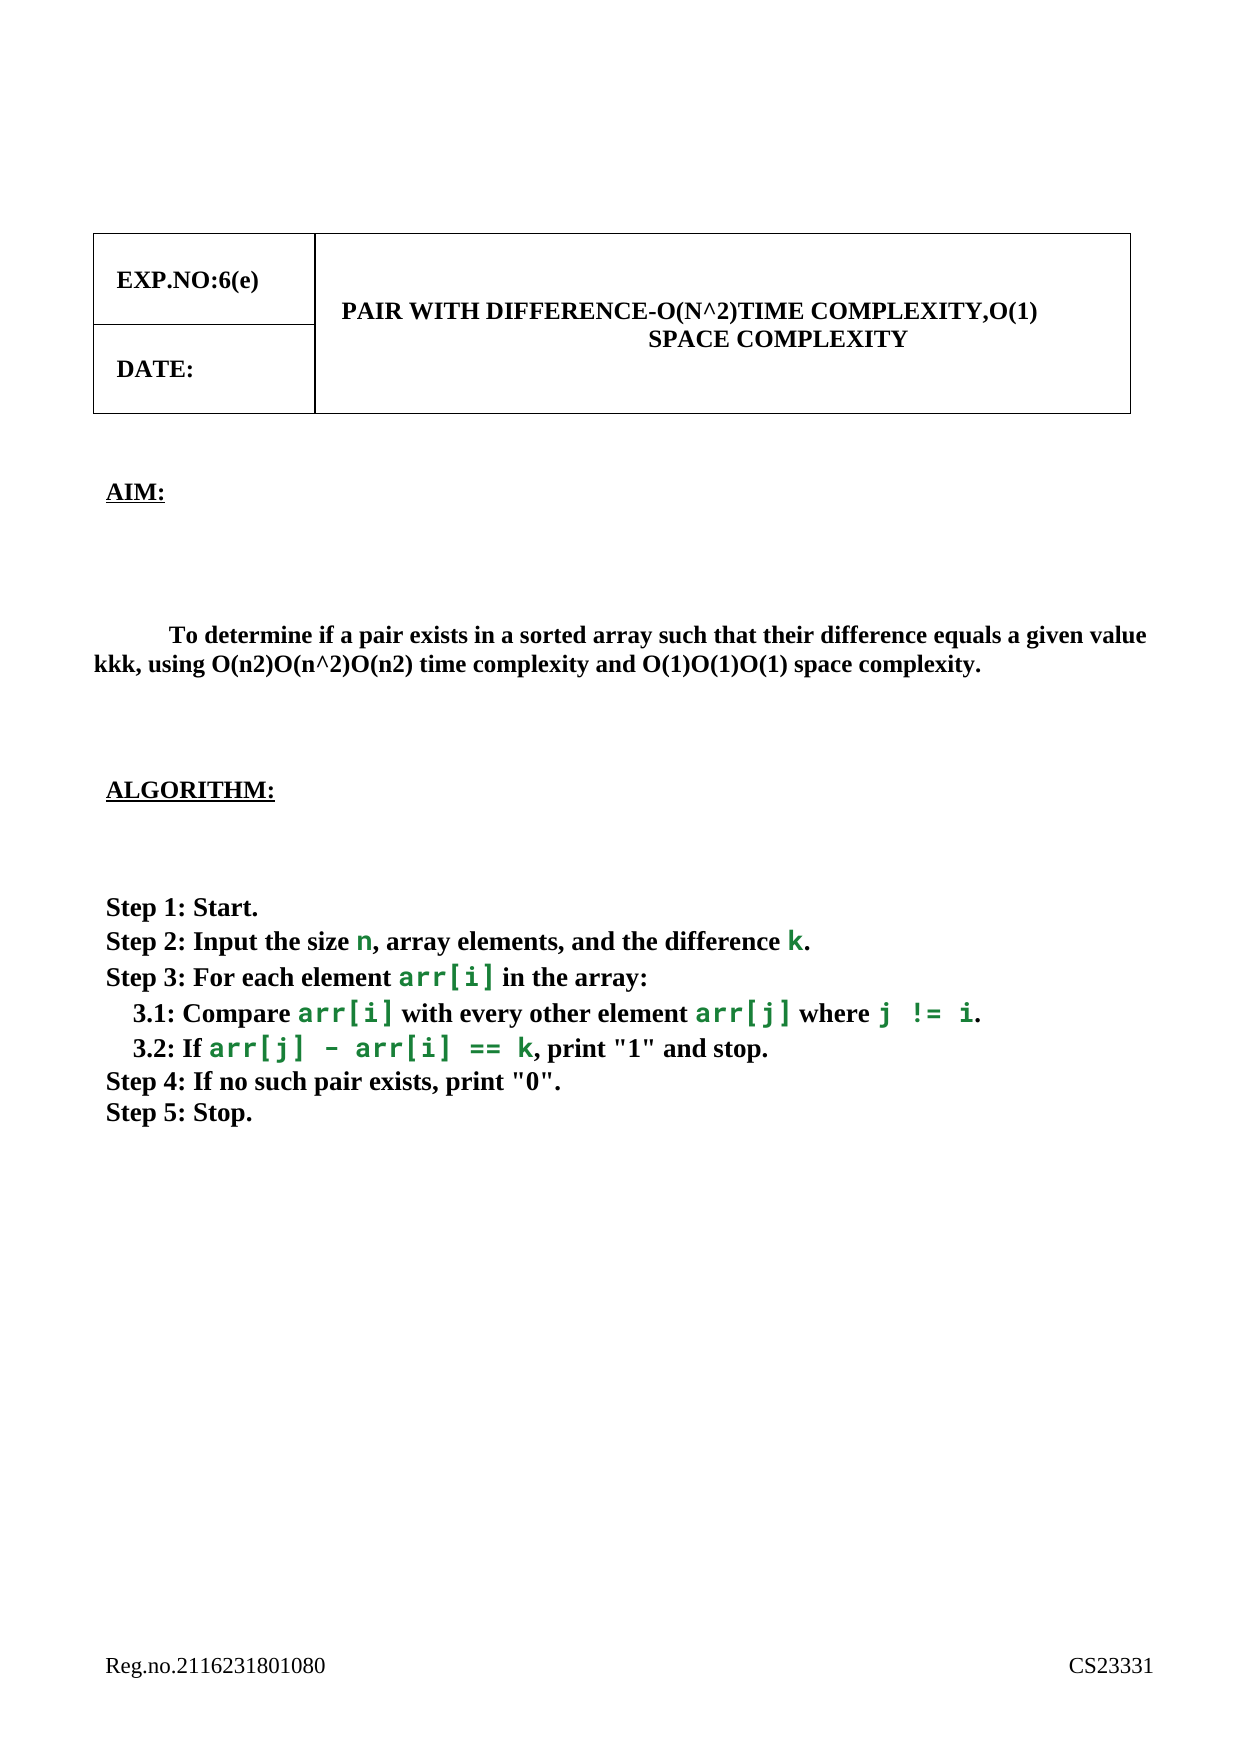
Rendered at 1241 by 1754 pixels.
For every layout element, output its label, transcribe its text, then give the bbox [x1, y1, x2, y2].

text Step 5: Stop. [106, 1096, 1155, 1128]
text Step 3: For each element arr[i] in the array: [106, 958, 1155, 993]
text Step 1: Start. [106, 891, 1155, 922]
text 3.2: If arr[j] - arr[i] == k, print "1" and stop. [106, 1029, 1155, 1065]
text 3.1: Compare arr[i] with every other element arr[j] where j != i. [106, 993, 1155, 1029]
text Step 4: If no such pair exists, print "0". [106, 1065, 1155, 1096]
text ALGORITHM: [106, 775, 1155, 804]
table_header EXP.NO:6(e) [94, 234, 314, 323]
text AIM: [106, 477, 1155, 506]
table_header PAIR WITH DIFFERENCE-O(N^2)TIME COMPLEXITY,O(1) SPACE COMPLEXITY [316, 234, 1130, 413]
text Step 2: Input the size n, array elements, and the difference k. [106, 922, 1155, 958]
text To determine if a pair exists in a sorted array such that their difference equals a given value kkk, using O(n2)O(n^2)O(n2) time complexity and O(1)O(1)O(1) space complexity. [94, 621, 1155, 678]
table_cell DATE: [94, 325, 314, 413]
